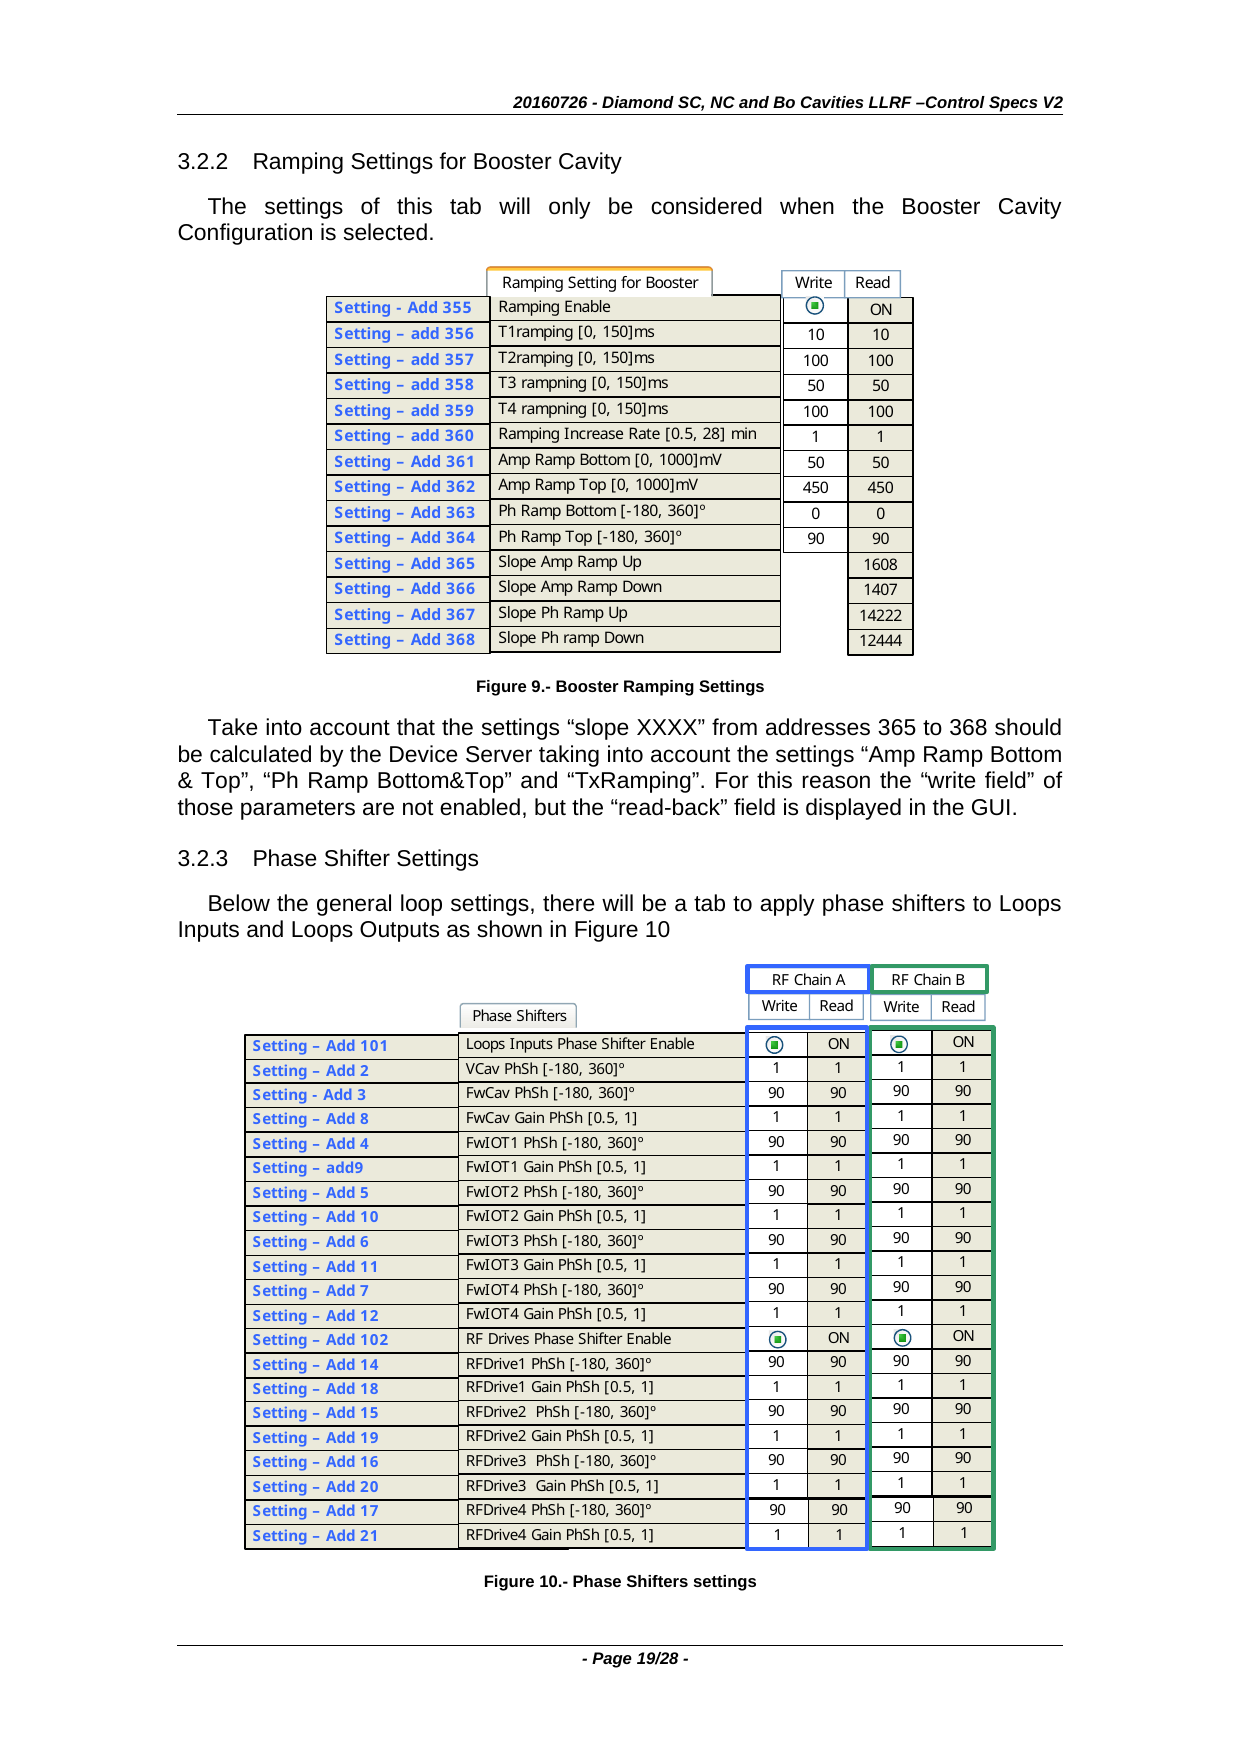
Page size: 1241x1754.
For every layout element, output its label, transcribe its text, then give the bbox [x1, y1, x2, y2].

text Take into account that the settings “slope XXXX” from addresses 365 to 368 should be calculated by the Device Server taking into account the settings “Amp Ramp Bottom & Top”, “Ph Ramp Bottom&Top” and “TxRamping”. For this reason the “write field” of those parameters are not enabled, but the “read-back” field is displayed in the GUI. [177, 714, 1063, 820]
text The settings of this tab will only be considered when the Booster Cavity Configuration is selected. [177, 193, 1063, 246]
text Below the general loop settings, there will be a tab to apply phase shifters to Loops Inputs and Loops Outputs as shown in Figure 10 [177, 890, 1063, 943]
text Figure 9.- Booster Ramping Settings [177, 676, 1063, 696]
subtitle Phase Shifter Settings [177, 845, 1063, 871]
subtitle Ramping Settings for Booster Cavity [177, 148, 1063, 174]
text Figure 10.- Phase Shifters settings [177, 1572, 1063, 1591]
